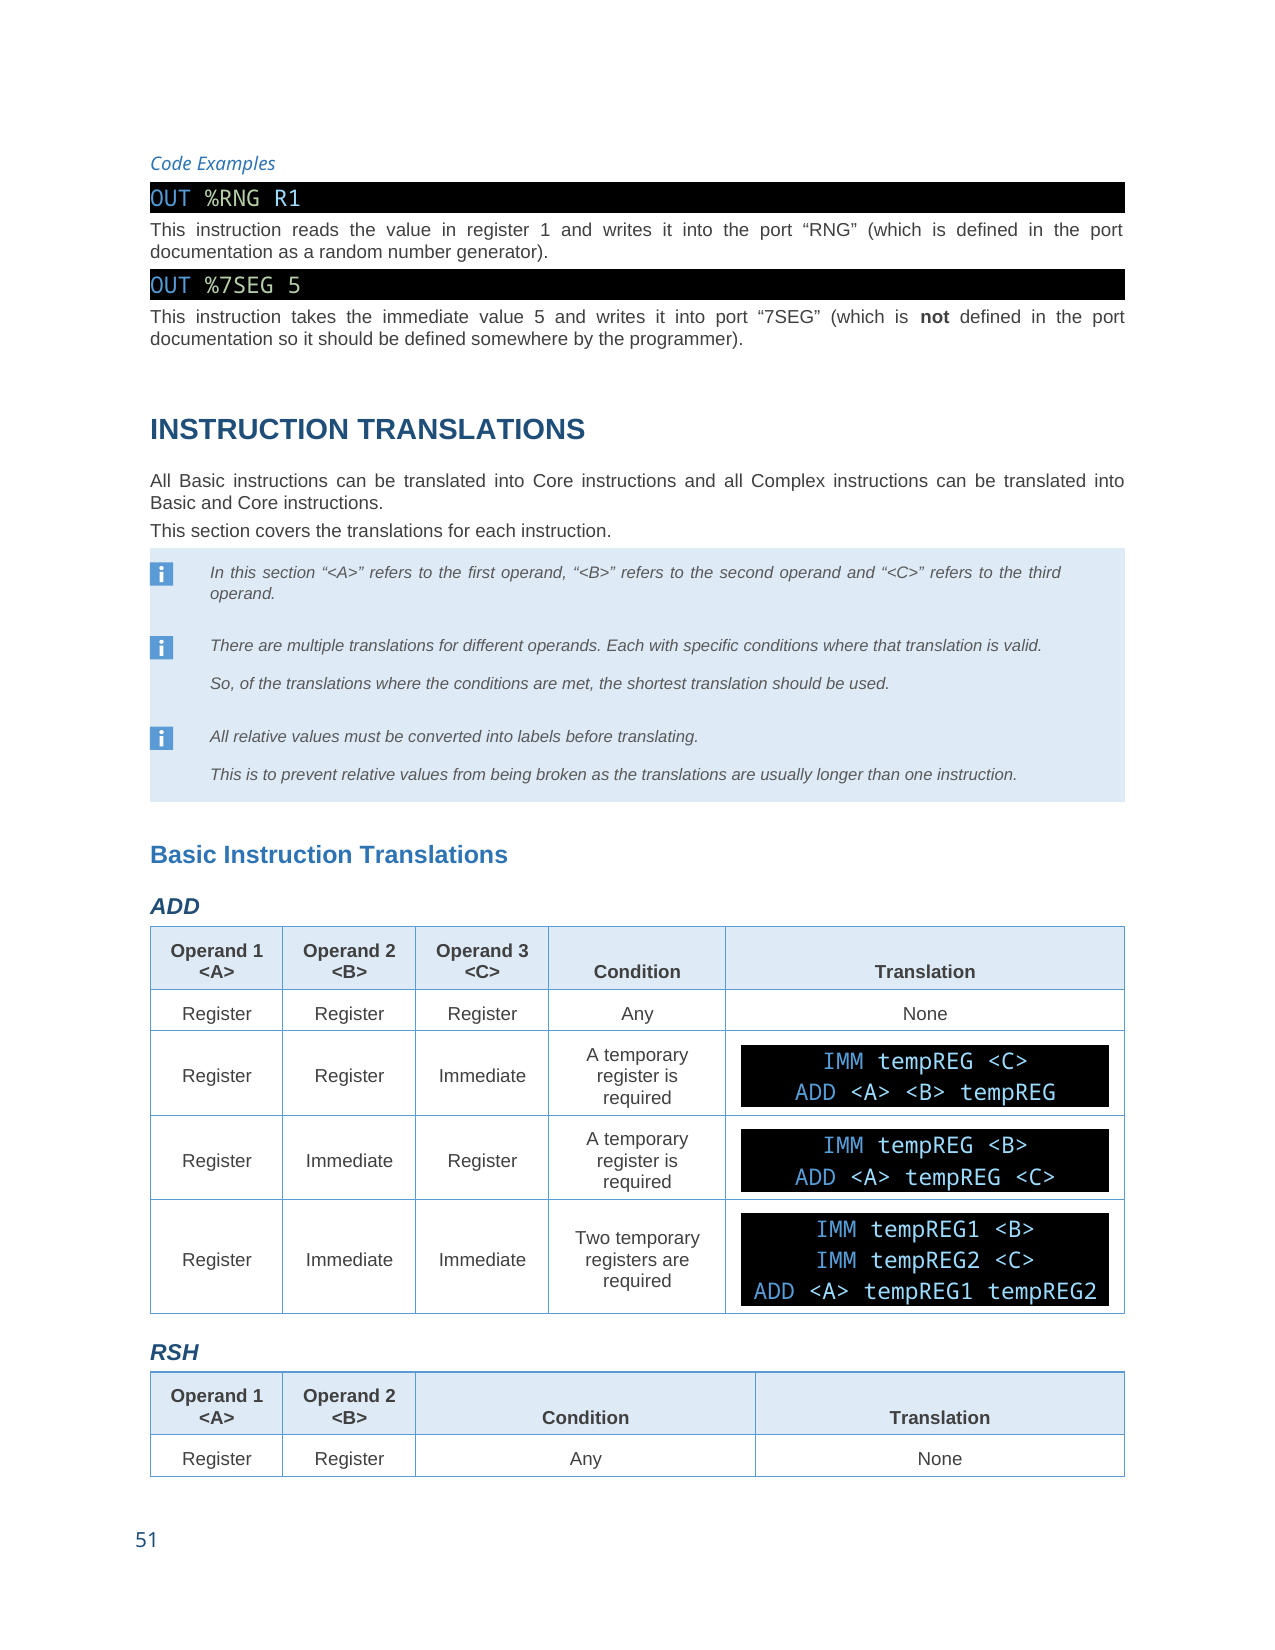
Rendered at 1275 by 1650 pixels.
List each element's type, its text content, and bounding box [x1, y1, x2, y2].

table_cell Immediate [416, 1031, 548, 1115]
text This instruction reads the value in register 1 and writes it into the port “RNG” (which is defined in the port documentation as a random number generator). [150, 219, 1125, 262]
table_header In this section “<A>” refers to the first operand, “<B>” refers to the second operand and “<C>” refers to the third operand. [210, 548, 1125, 621]
subtitle Instruction Translations [150, 412, 1125, 445]
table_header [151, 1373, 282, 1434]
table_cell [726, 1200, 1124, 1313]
table_header Condition [549, 927, 725, 989]
subtitle Basic Instruction Translations [150, 839, 1125, 868]
table_cell Any [549, 990, 725, 1030]
table_cell Register [151, 1116, 282, 1199]
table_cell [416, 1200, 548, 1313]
table_cell A temporary register is required [549, 1031, 725, 1115]
subtitle Code Examples [150, 150, 1125, 176]
text OUT %RNG R1 [150, 182, 1125, 213]
table_cell IMM tempREG <C> ADD <A> <B> tempREG [726, 1031, 1124, 1115]
table_header Translation [726, 927, 1124, 989]
table_cell All relative values must be converted into labels before translating. This is to prevent relative values from being broken as the translations are usually longer than one instruction. [210, 712, 1125, 802]
subtitle RSH [150, 1339, 1125, 1365]
table_cell Immediate [283, 1116, 415, 1199]
table_cell Register [283, 990, 415, 1030]
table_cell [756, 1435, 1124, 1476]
table_cell Register [151, 1031, 282, 1115]
table_cell [150, 621, 210, 712]
table_cell A temporary register is required [549, 1116, 725, 1199]
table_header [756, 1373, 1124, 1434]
table_cell Register [151, 1200, 282, 1313]
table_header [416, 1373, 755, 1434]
table_cell None [726, 990, 1124, 1030]
table_cell There are multiple translations for different operands. Each with specific conditions where that translation is valid. So, of the translations where the conditions are met, the shortest translation should be used. [210, 621, 1125, 712]
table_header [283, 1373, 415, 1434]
table_header Operand 3 <C> [416, 927, 548, 989]
table_cell Register [416, 1116, 548, 1199]
table_header Operand 1 <A> [151, 927, 282, 989]
table_header Operand 2 <B> [283, 927, 415, 989]
text This section covers the translations for each instruction. [150, 520, 1125, 541]
table_cell IMM tempREG <B> ADD <A> tempREG <C> [726, 1116, 1124, 1199]
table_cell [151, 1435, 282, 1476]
table_cell [150, 712, 210, 802]
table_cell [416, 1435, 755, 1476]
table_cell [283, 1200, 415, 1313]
text OUT %7SEG 5 [150, 269, 1125, 300]
text This instruction takes the immediate value 5 and writes it into port “7SEG” (which is not defined in the port documentation so it should be defined somewhere by the programmer). [150, 306, 1125, 349]
table_header [150, 548, 210, 621]
table_cell Register [416, 990, 548, 1030]
table_cell Register [283, 1031, 415, 1115]
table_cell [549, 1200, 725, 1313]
table_cell Register [151, 990, 282, 1030]
subtitle ADD [150, 893, 1125, 920]
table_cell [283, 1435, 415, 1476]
text All Basic instructions can be translated into Core instructions and all Complex instructions can be translated into Basic and Core instructions. [150, 470, 1125, 513]
